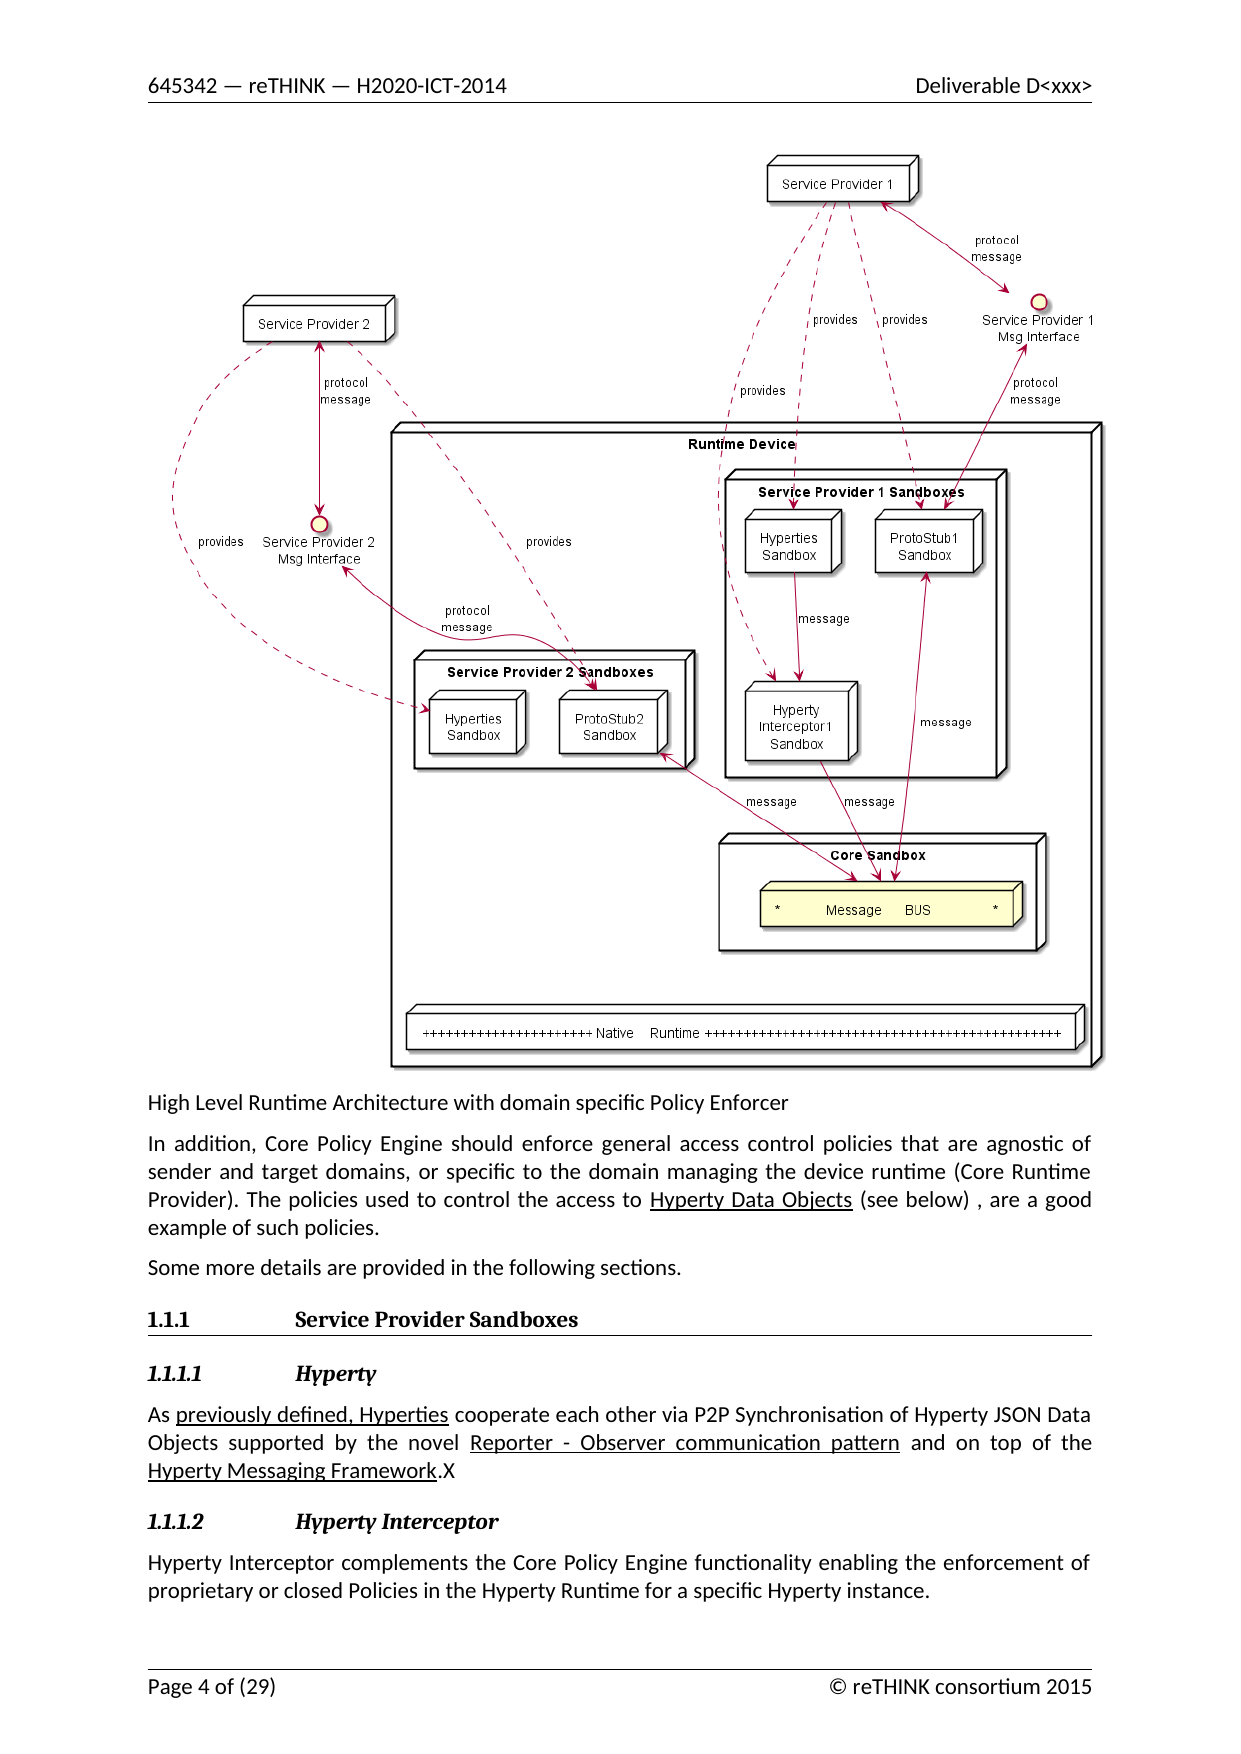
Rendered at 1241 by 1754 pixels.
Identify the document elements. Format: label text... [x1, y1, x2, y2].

text In addition, Core Policy Engine should enforce general access control policies that are agnostic of sender and target domains, or specific to the domain managing the device runtime (Core Runtime Provider). The policies used to control the access to Hyperty Data Objects (see below) , are a good example of such policies. [148, 1129, 1092, 1241]
subtitle Hyperty Interceptor [148, 1509, 1092, 1535]
picture [166, 147, 1111, 1076]
subtitle Hyperty [148, 1361, 1092, 1387]
text Some more details are provided in the following sections. [148, 1253, 1092, 1282]
subtitle Service Provider Sandboxes [148, 1307, 1092, 1335]
